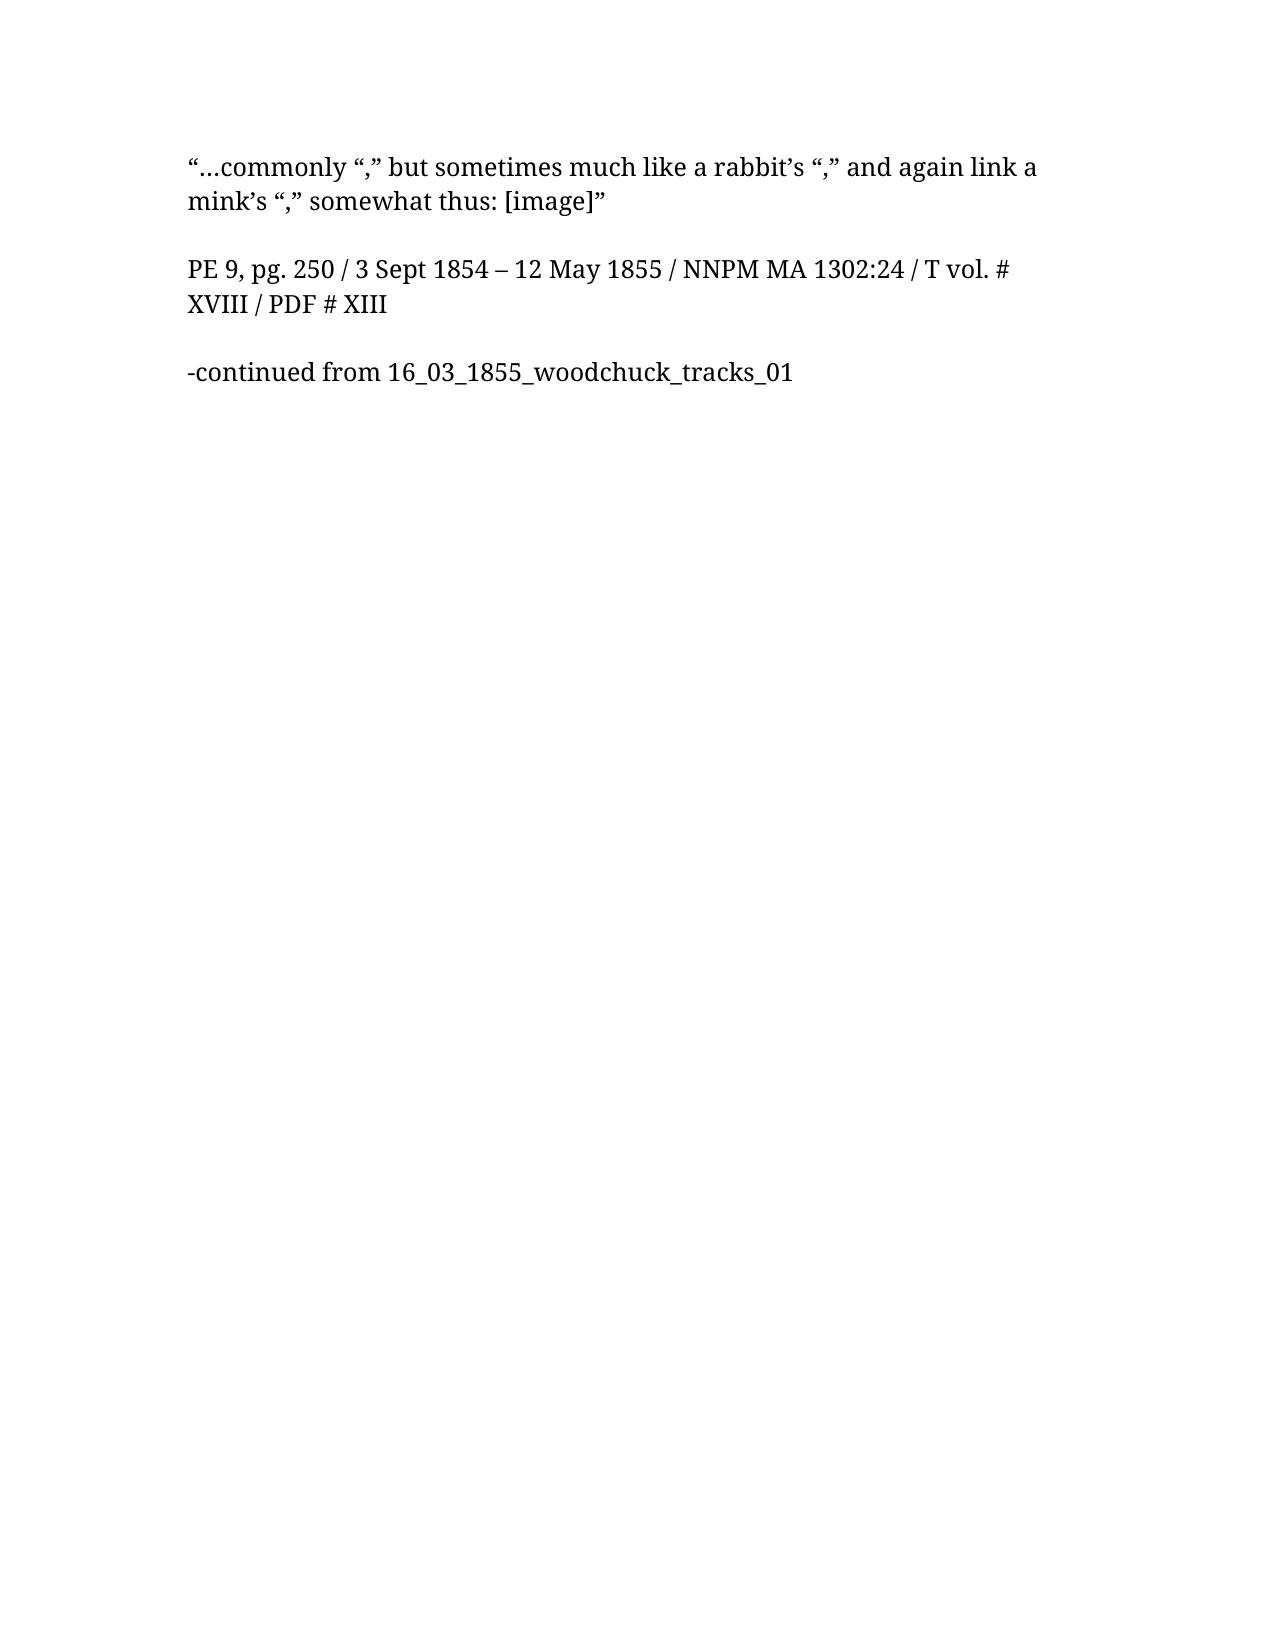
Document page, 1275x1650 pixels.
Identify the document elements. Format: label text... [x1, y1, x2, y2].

text -continued from 16_03_1855_woodchuck_tracks_01 [187, 354, 1087, 388]
text “…commonly “,” but sometimes much like a rabbit’s “,” and again link a mink’s “,” somewhat thus: [image]” [187, 150, 1087, 218]
text PE 9, pg. 250 / 3 Sept 1854 – 12 May 1855 / NNPM MA 1302:24 / T vol. # XVIII / PDF # XIII [187, 252, 1087, 320]
